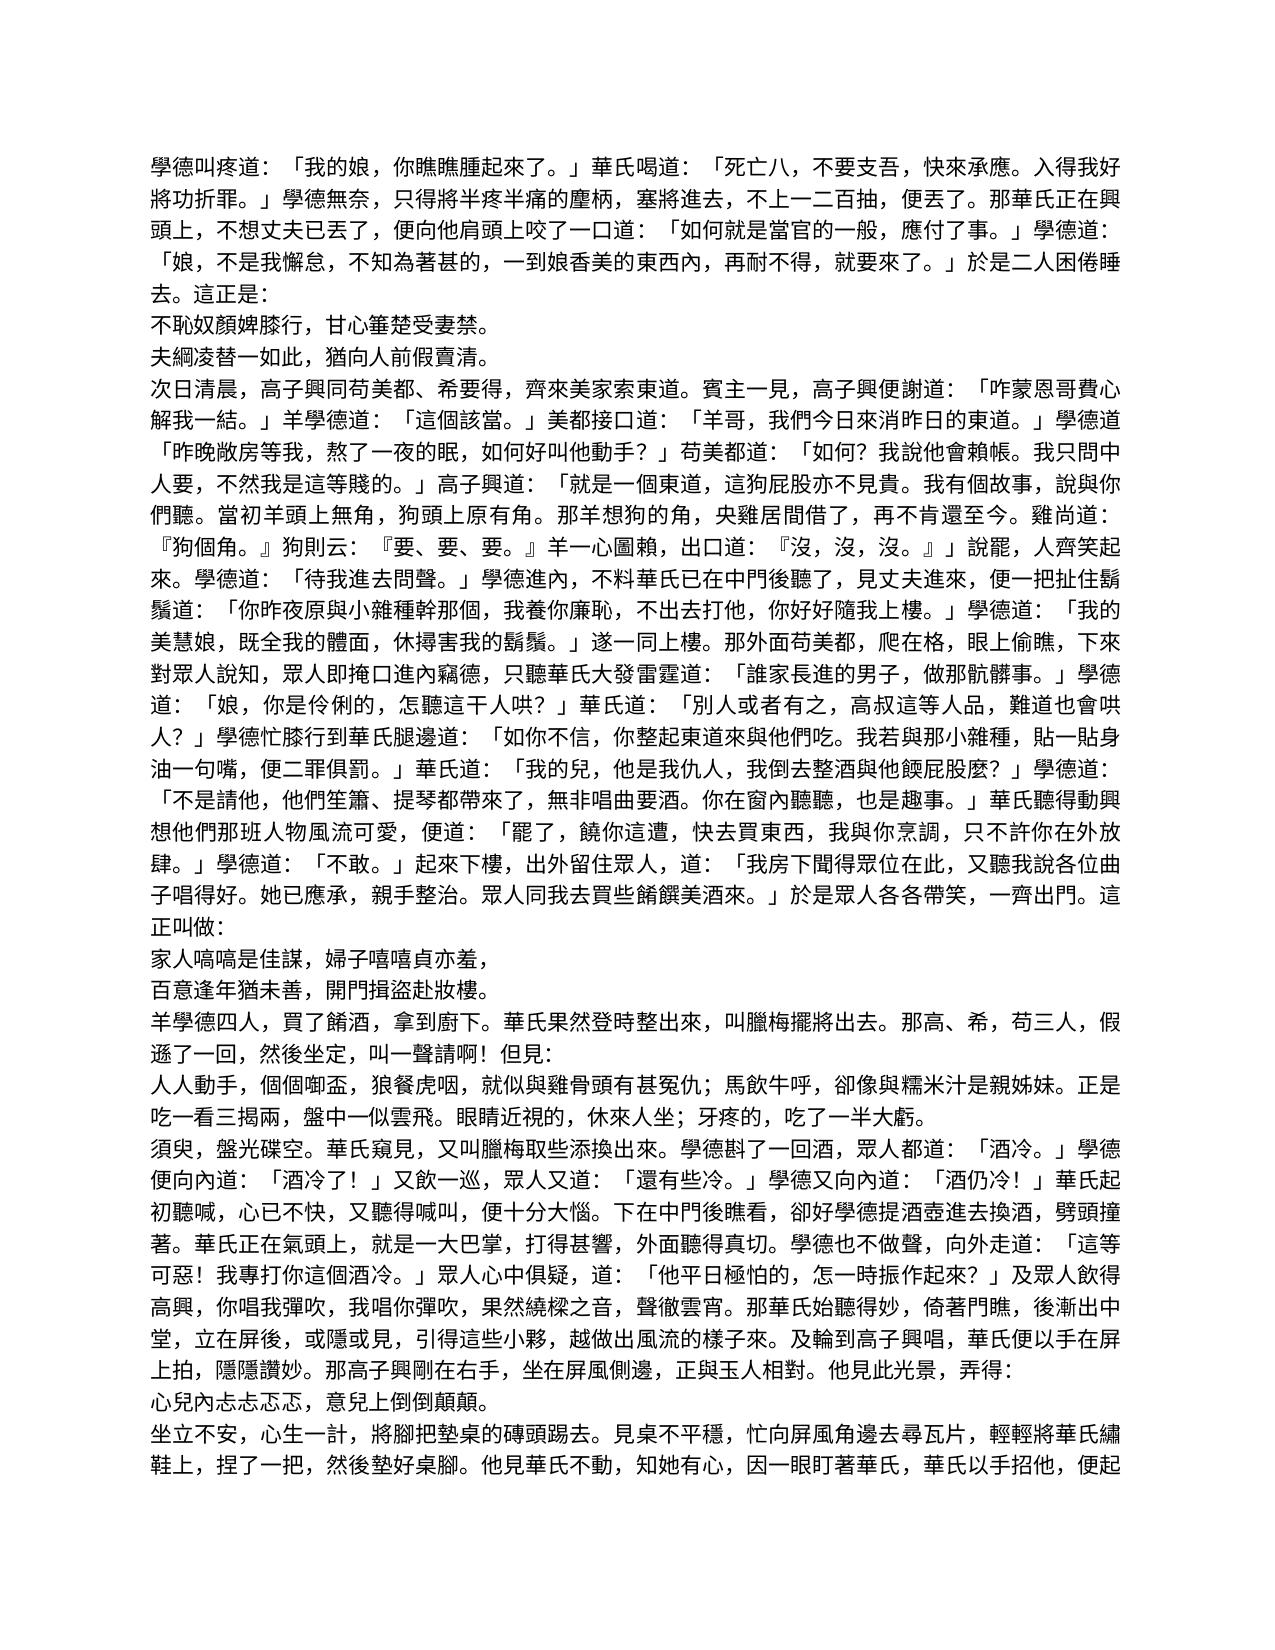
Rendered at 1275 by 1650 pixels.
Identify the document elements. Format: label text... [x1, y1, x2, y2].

text 百意逢年猶未善，開門揖盜赴妝樓。 [150, 973, 1125, 1005]
text 心兒內忐忐忑忑，意兒上倒倒顛顛。 [150, 1385, 1125, 1417]
text 不恥奴顏婢膝行，甘心箠楚受妻禁。 [150, 308, 1125, 340]
text 人人動手，個個啣盃，狼餐虎咽，就似與雞骨頭有甚冤仇；馬飲牛呼，卻像與糯米汁是親姊妹。正是吃一看三揭兩，盤中一似雲飛。眼睛近視的，休來人坐；牙疼的，吃了一半大虧。 [150, 1068, 1125, 1132]
text 夫綱凌替一如此，猶向人前假賣清。 [150, 340, 1125, 372]
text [150, 150, 1125, 308]
text 家人嗃嗃是佳謀，婦子嘻嘻貞亦羞， [150, 942, 1125, 973]
text 次日清晨，高子興同苟美都、希要得，齊來美家索東道。賓主一見，高子興便謝道：「咋蒙恩哥費心，解我一結。」羊學德道：「這個該當。」美都接口道：「羊哥，我們今日來消昨日的東道。」學德道：「昨晚敞房等我，熬了一夜的眠，如何好叫他動手？」苟美都道：「如何？我說他會賴帳。我只問中人要，不然我是這等賤的。」高子興道：「就是一個東道，這狗屁股亦不見貴。我有個故事，說與你們聽。當初羊頭上無角，狗頭上原有角。那羊想狗的角，央雞居間借了，再不肯還至今。雞尚道：『狗個角。』狗則云：『要、要、要。』羊一心圖賴，出口道：『沒，沒，沒。』」說罷，人齊笑起來。學德道：「待我進去問聲。」學德進內，不料華氏已在中門後聽了，見丈夫進來，便一把扯住鬍鬚道：「你昨夜原與小雜種幹那個，我養你廉恥，不出去打他，你好好隨我上樓。」學德道：「我的美慧娘，既全我的體面，休撏害我的鬍鬚。」遂一同上樓。那外面苟美都，爬在格，眼上偷瞧，下來對眾人說知，眾人即掩口進內竊德，只聽華氏大發雷霆道：「誰家長進的男子，做那骯髒事。」學德道：「娘，你是伶俐的，怎聽這干人哄？」華氏道：「別人或者有之，高叔這等人品，難道也會哄人？」學德忙膝行到華氏腿邊道：「如你不信，你整起東道來與他們吃。我若與那小雜種，貼一貼身，油一句嘴，便二罪俱罰。」華氏道：「我的兒，他是我仇人，我倒去整酒與他餪屁股麼？」學德道：「不是請他，他們笙簫、提琴都帶來了，無非唱曲要酒。你在窗內聽聽，也是趣事。」華氏聽得動興，想他們那班人物風流可愛，便道：「罷了，饒你這遭，快去買東西，我與你烹調，只不許你在外放肆。」學德道：「不敢。」起來下樓，出外留住眾人，道：「我房下聞得眾位在此，又聽我說各位曲子唱得好。她已應承，親手整治。眾人同我去買些餚饌美酒來。」於是眾人各各帶笑，一齊出門。這正叫做： [150, 372, 1125, 942]
text 須臾，盤光碟空。華氏窺見，又叫臘梅取些添換出來。學德斟了一回酒，眾人都道：「酒冷。」學德便向內道：「酒冷了！」又飲一巡，眾人又道：「還有些冷。」學德又向內道：「酒仍冷！」華氏起初聽喊，心已不快，又聽得喊叫，便十分大惱。下在中門後瞧看，卻好學德提酒壺進去換酒，劈頭撞著。華氏正在氣頭上，就是一大巴掌，打得甚響，外面聽得真切。學德也不做聲，向外走道：「這等可惡！我專打你這個酒冷。」眾人心中俱疑，道：「他平日極怕的，怎一時振作起來？」及眾人飲得高興，你唱我彈吹，我唱你彈吹，果然繞樑之音，聲徹雲宵。那華氏始聽得妙，倚著門瞧，後漸出中堂，立在屏後，或隱或見，引得這些小夥，越做出風流的樣子來。及輪到高子興唱，華氏便以手在屏上拍，隱隱讚妙。那高子興剛在右手，坐在屏風側邊，正與玉人相對。他見此光景，弄得： [150, 1132, 1125, 1385]
text 羊學德四人，買了餚酒，拿到廚下。華氏果然登時整出來，叫臘梅擺將出去。那高、希，苟三人，假遜了一回，然後坐定，叫一聲請啊！但見： [150, 1005, 1125, 1068]
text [150, 1417, 1125, 1480]
